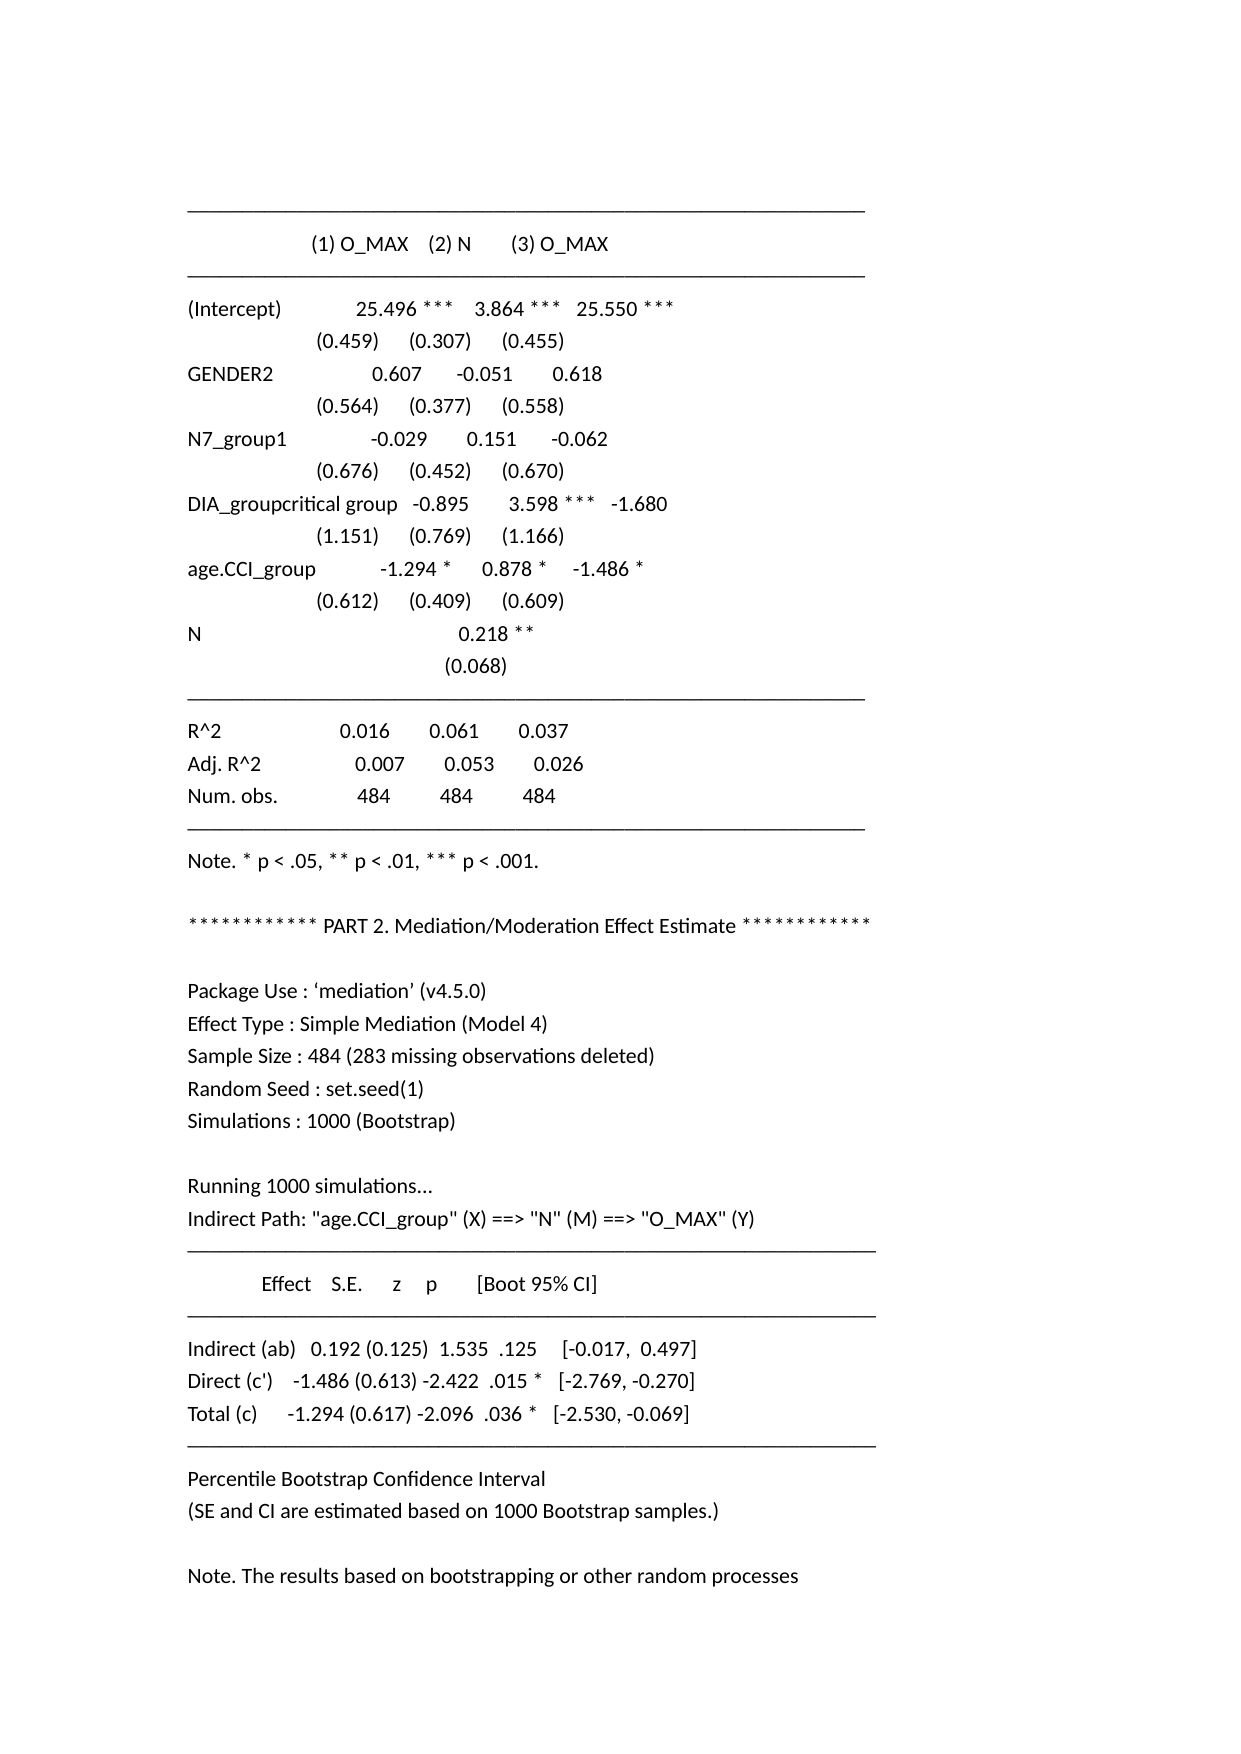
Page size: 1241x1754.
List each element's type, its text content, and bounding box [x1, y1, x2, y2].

text (1) O_MAX (2) N (3) O_MAX [187, 227, 1053, 259]
text GENDER2 0.607 -0.051 0.618 [187, 357, 1053, 389]
text Indirect (ab) 0.192 (0.125) 1.535 .125 [-0.017, 0.497] [187, 1332, 1053, 1364]
text N7_group1 -0.029 0.151 -0.062 [187, 422, 1053, 454]
text Total (c) -1.294 (0.617) -2.096 .036 * [-2.530, -0.069] [187, 1397, 1053, 1429]
text (1.151) (0.769) (1.166) [187, 519, 1053, 552]
text Percentile Bootstrap Confidence Interval [187, 1462, 1053, 1494]
text Simulations : 1000 (Bootstrap) [187, 1104, 1053, 1137]
text ─────────────────────────────────────────────────────────────── [187, 1234, 1053, 1267]
text (Intercept) 25.496 *** 3.864 *** 25.550 *** [187, 292, 1053, 324]
text (0.459) (0.307) (0.455) [187, 324, 1053, 357]
text ************ PART 2. Mediation/Moderation Effect Estimate ************ [187, 909, 1053, 942]
text Effect Type : Simple Mediation (Model 4) [187, 1007, 1053, 1039]
text ─────────────────────────────────────────────────────────────── [187, 1299, 1053, 1332]
text Adj. R^2 0.007 0.053 0.026 [187, 747, 1053, 779]
text age.CCI_group -1.294 * 0.878 * -1.486 * [187, 552, 1053, 584]
text Running 1000 simulations... [187, 1169, 1053, 1202]
text (0.068) [187, 649, 1053, 682]
text ────────────────────────────────────────────────────────────── [187, 682, 1053, 714]
text (0.564) (0.377) (0.558) [187, 389, 1053, 422]
text Effect S.E. z p [Boot 95% CI] [187, 1267, 1053, 1299]
text ────────────────────────────────────────────────────────────── [187, 194, 1053, 227]
text Num. obs. 484 484 484 [187, 779, 1053, 812]
text Note. The results based on bootstrapping or other random processes [187, 1559, 1053, 1592]
text Note. * p < .05, ** p < .01, *** p < .001. [187, 844, 1053, 877]
text N 0.218 ** [187, 617, 1053, 649]
text (SE and CI are estimated based on 1000 Bootstrap samples.) [187, 1494, 1053, 1527]
text Sample Size : 484 (283 missing observations deleted) [187, 1039, 1053, 1072]
text (0.676) (0.452) (0.670) [187, 454, 1053, 487]
text ────────────────────────────────────────────────────────────── [187, 259, 1053, 292]
text DIA_groupcritical group -0.895 3.598 *** -1.680 [187, 487, 1053, 519]
text ─────────────────────────────────────────────────────────────── [187, 1429, 1053, 1462]
text Random Seed : set.seed(1) [187, 1072, 1053, 1104]
text (0.612) (0.409) (0.609) [187, 584, 1053, 617]
text R^2 0.016 0.061 0.037 [187, 714, 1053, 747]
text Direct (c') -1.486 (0.613) -2.422 .015 * [-2.769, -0.270] [187, 1364, 1053, 1397]
text Package Use : ‘mediation’ (v4.5.0) [187, 974, 1053, 1007]
text Indirect Path: "age.CCI_group" (X) ==> "N" (M) ==> "O_MAX" (Y) [187, 1202, 1053, 1234]
text ────────────────────────────────────────────────────────────── [187, 812, 1053, 844]
